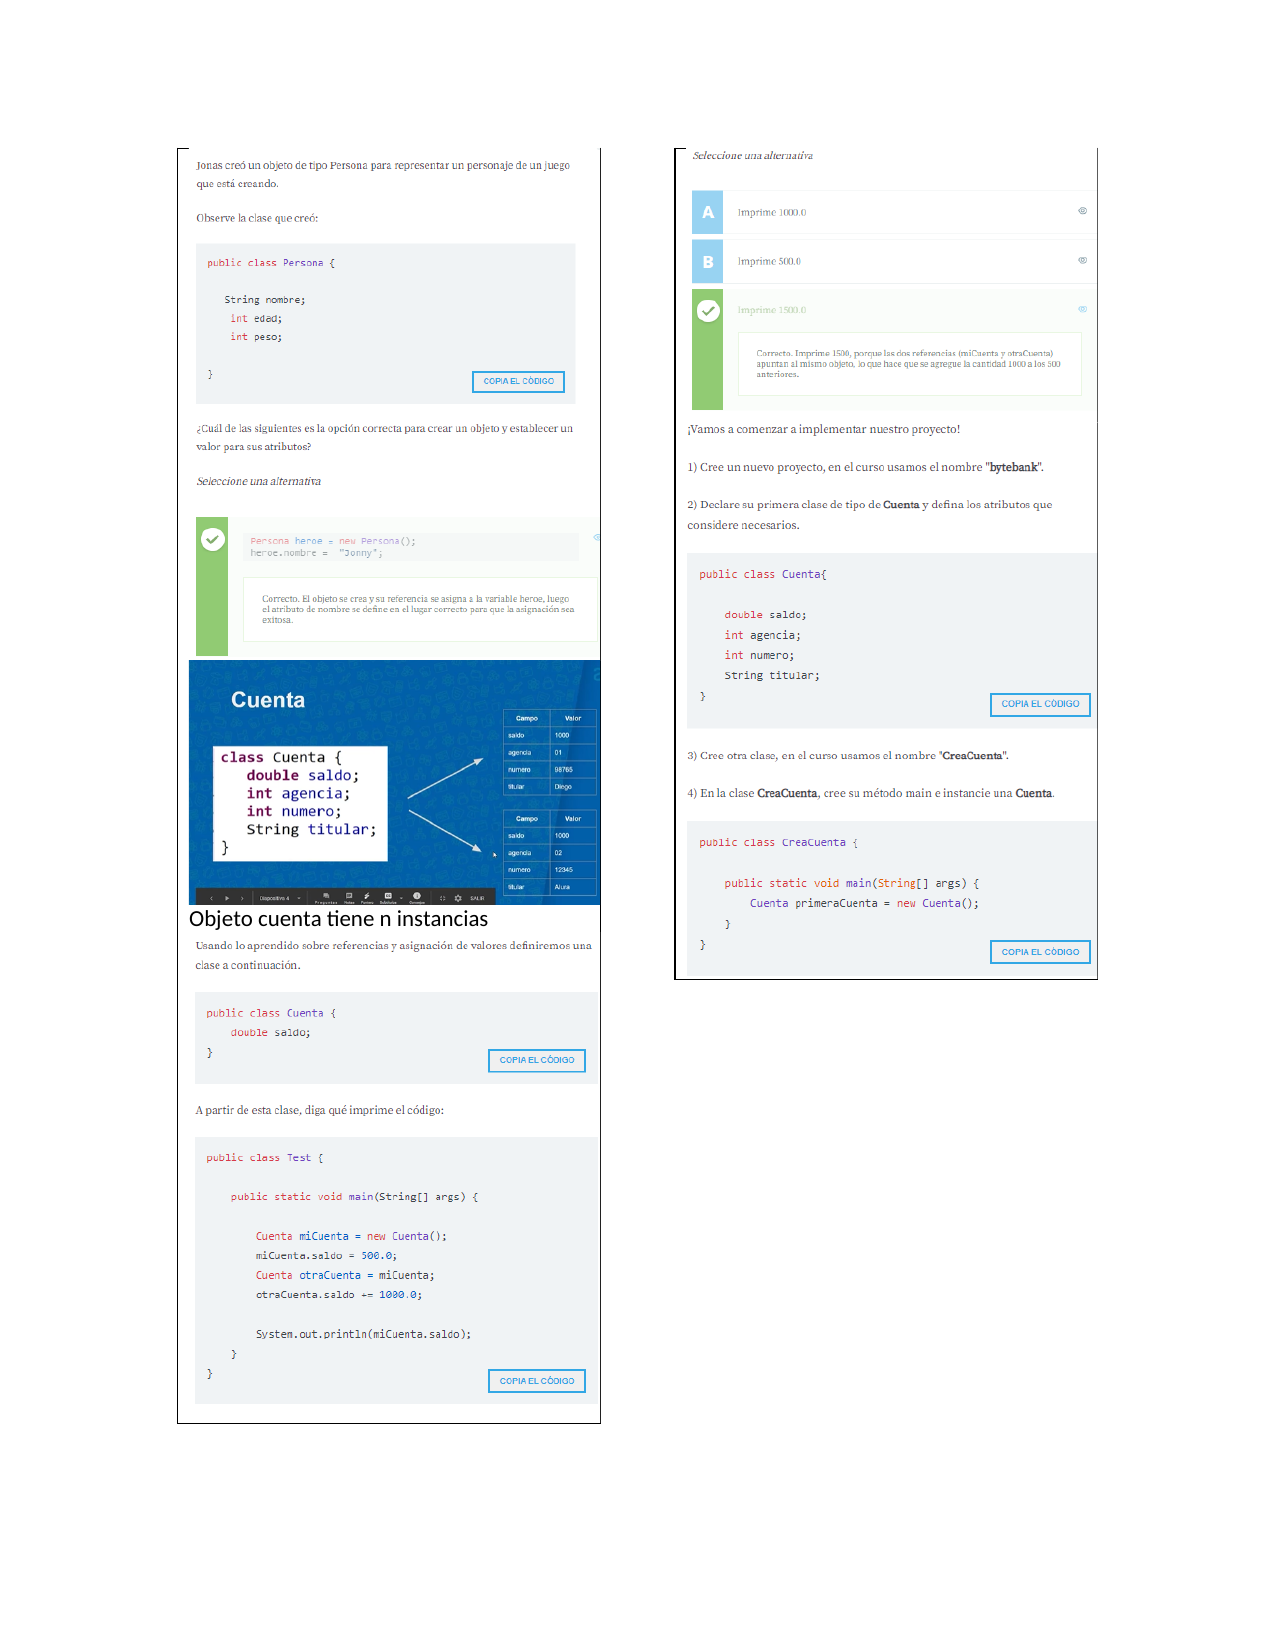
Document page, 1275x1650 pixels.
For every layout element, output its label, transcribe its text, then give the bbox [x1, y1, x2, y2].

picture [188, 148, 600, 905]
picture [188, 932, 600, 1423]
table_header Objeto cuenta tiene n instancias [178, 149, 600, 1423]
picture [686, 148, 1098, 979]
